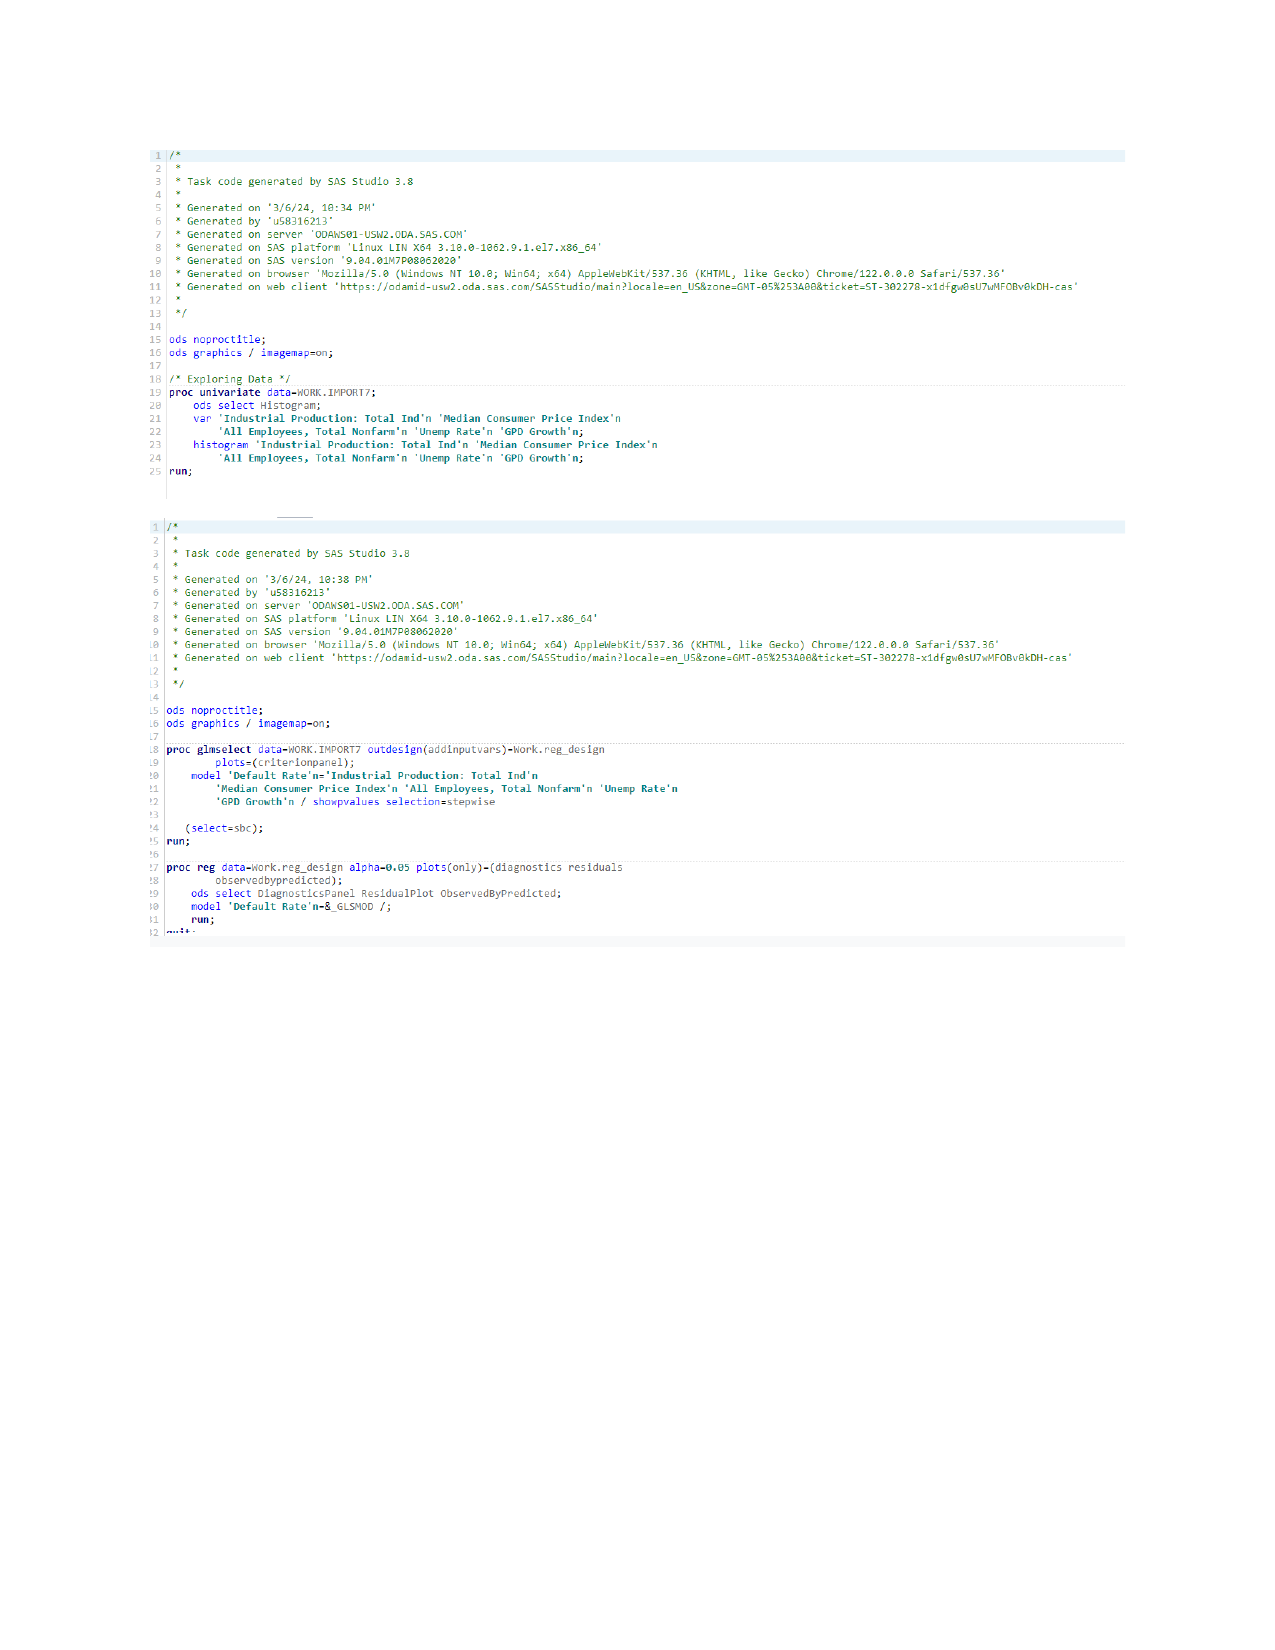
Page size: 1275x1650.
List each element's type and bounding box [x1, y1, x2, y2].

picture [150, 150, 1125, 499]
picture [150, 517, 1125, 948]
